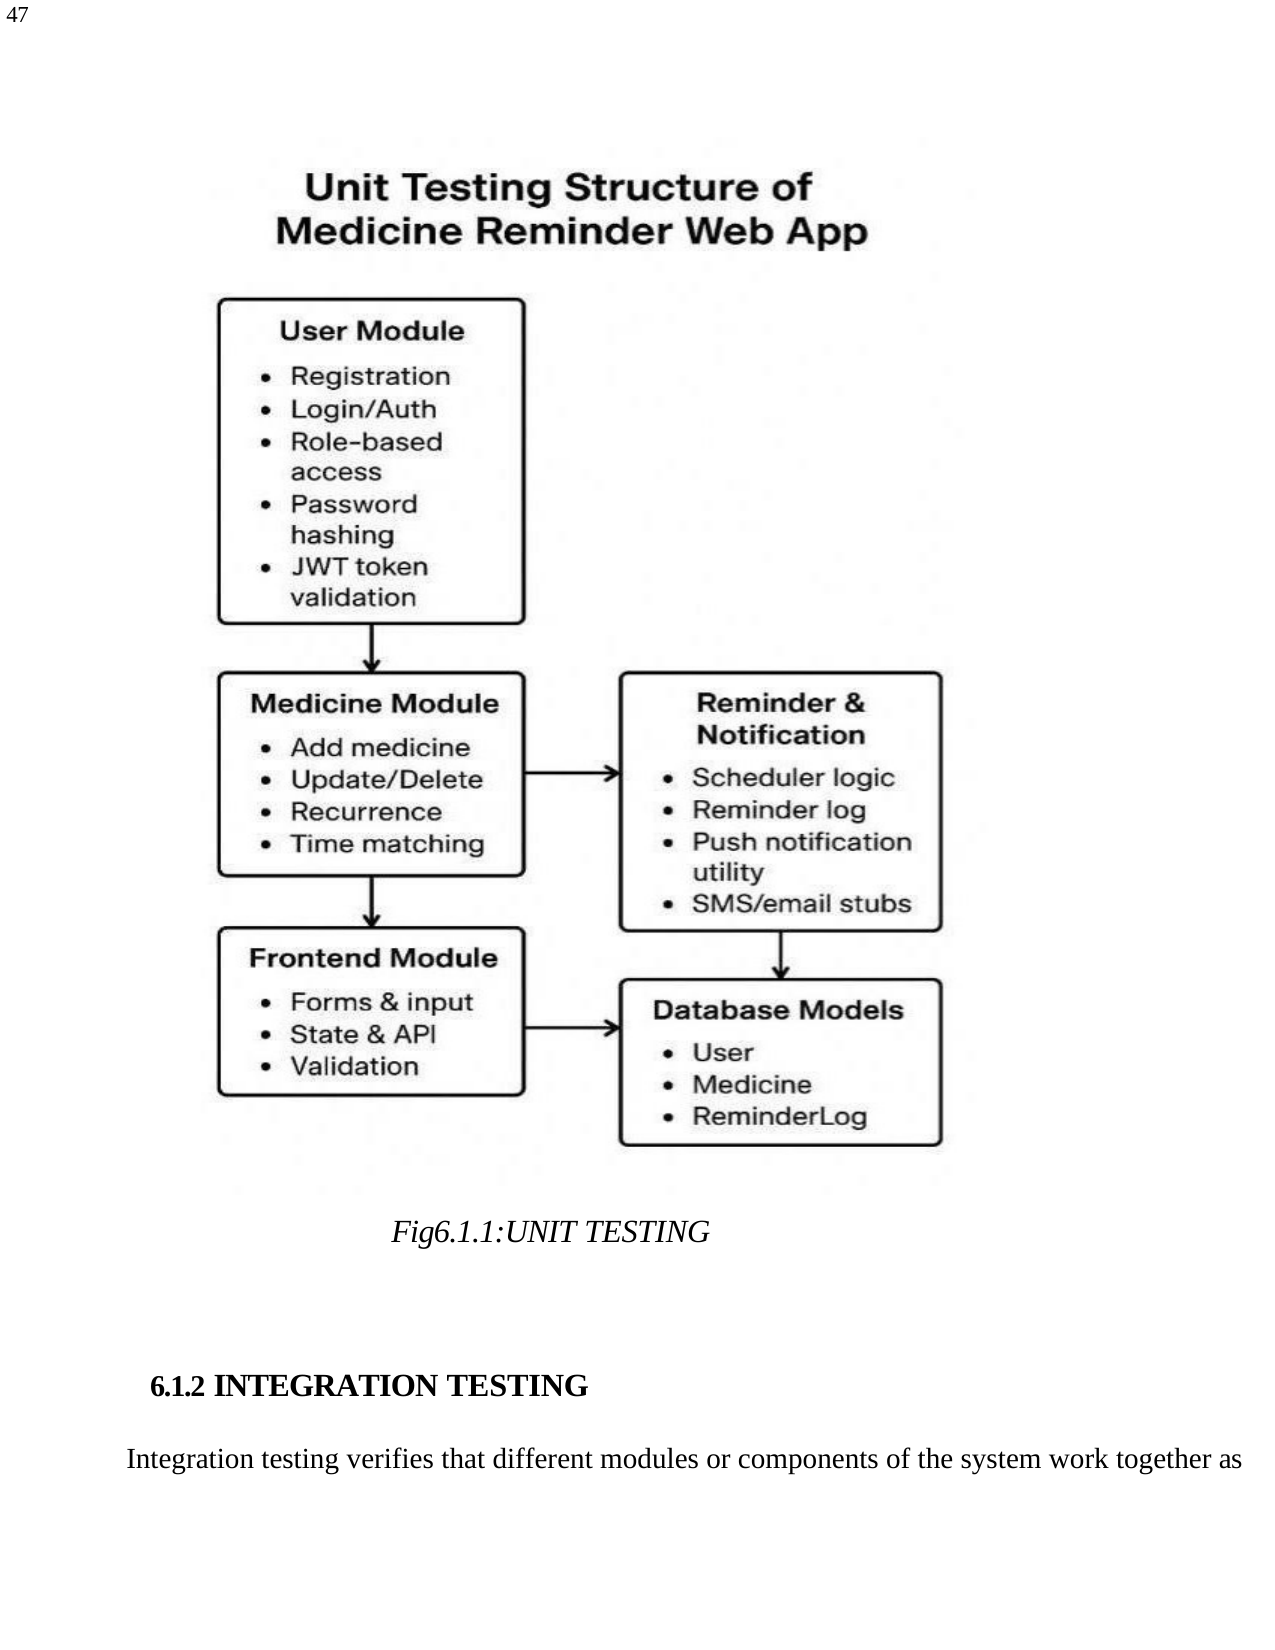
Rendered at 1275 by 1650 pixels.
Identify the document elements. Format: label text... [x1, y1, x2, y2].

subtitle INTEGRATION TESTING [150, 1366, 1275, 1403]
picture [200, 137, 989, 1195]
text Integration testing verifies that different modules or components of the system work together as [126, 1442, 1275, 1475]
text Fig6.1.1:UNIT TESTING [391, 1212, 1275, 1249]
